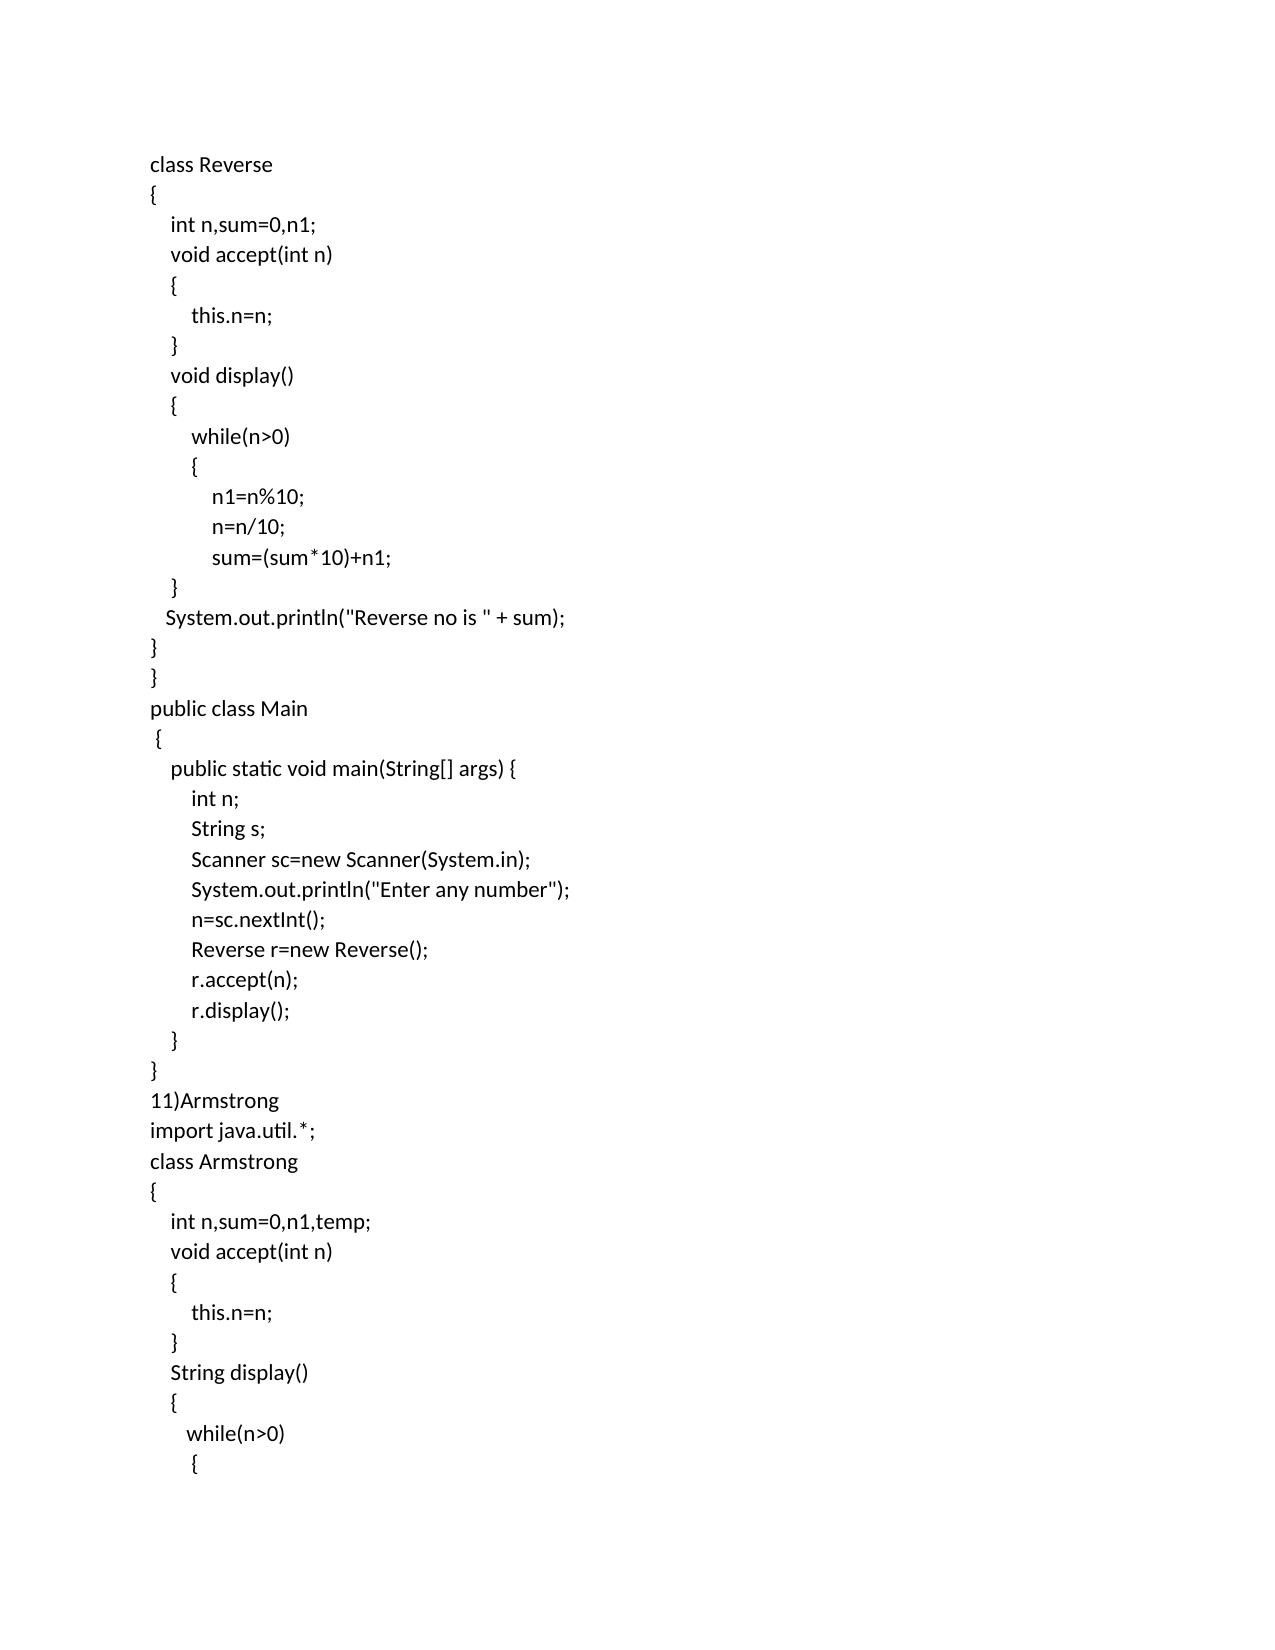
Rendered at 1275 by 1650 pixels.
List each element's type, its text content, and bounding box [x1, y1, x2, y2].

text } [150, 633, 1125, 661]
text { [150, 1449, 1125, 1477]
text } [150, 663, 1125, 692]
text while(n>0) [150, 422, 1125, 450]
text } [150, 1328, 1125, 1356]
text void accept(int n) [150, 1237, 1125, 1266]
text sum=(sum*10)+n1; [150, 543, 1125, 571]
text } [150, 573, 1125, 601]
text public class Main [150, 694, 1125, 722]
text int n,sum=0,n1,temp; [150, 1207, 1125, 1235]
text int n,sum=0,n1; [150, 210, 1125, 238]
text n=sc.nextInt(); [150, 905, 1125, 933]
text this.n=n; [150, 301, 1125, 329]
text { [150, 180, 1125, 208]
text class Reverse [150, 150, 1125, 178]
text 11)Armstrong [150, 1086, 1125, 1114]
text { [150, 724, 1125, 752]
text public static void main(String[] args) { [150, 754, 1125, 782]
text String display() [150, 1358, 1125, 1386]
text System.out.println("Enter any number"); [150, 875, 1125, 903]
text void accept(int n) [150, 241, 1125, 269]
text import java.util.*; [150, 1117, 1125, 1145]
text Scanner sc=new Scanner(System.in); [150, 845, 1125, 873]
text r.accept(n); [150, 966, 1125, 994]
text n=n/10; [150, 512, 1125, 541]
text r.display(); [150, 996, 1125, 1024]
text { [150, 452, 1125, 480]
text { [150, 1177, 1125, 1205]
text { [150, 1388, 1125, 1417]
text while(n>0) [150, 1419, 1125, 1447]
text int n; [150, 784, 1125, 812]
text } [150, 1026, 1125, 1054]
text class Armstrong [150, 1147, 1125, 1175]
text System.out.println("Reverse no is " + sum); [150, 603, 1125, 631]
text { [150, 1268, 1125, 1296]
text void display() [150, 361, 1125, 389]
text { [150, 271, 1125, 299]
text String s; [150, 814, 1125, 843]
text n1=n%10; [150, 482, 1125, 510]
text this.n=n; [150, 1298, 1125, 1326]
text { [150, 392, 1125, 420]
text } [150, 1056, 1125, 1084]
text } [150, 331, 1125, 359]
text Reverse r=new Reverse(); [150, 935, 1125, 963]
